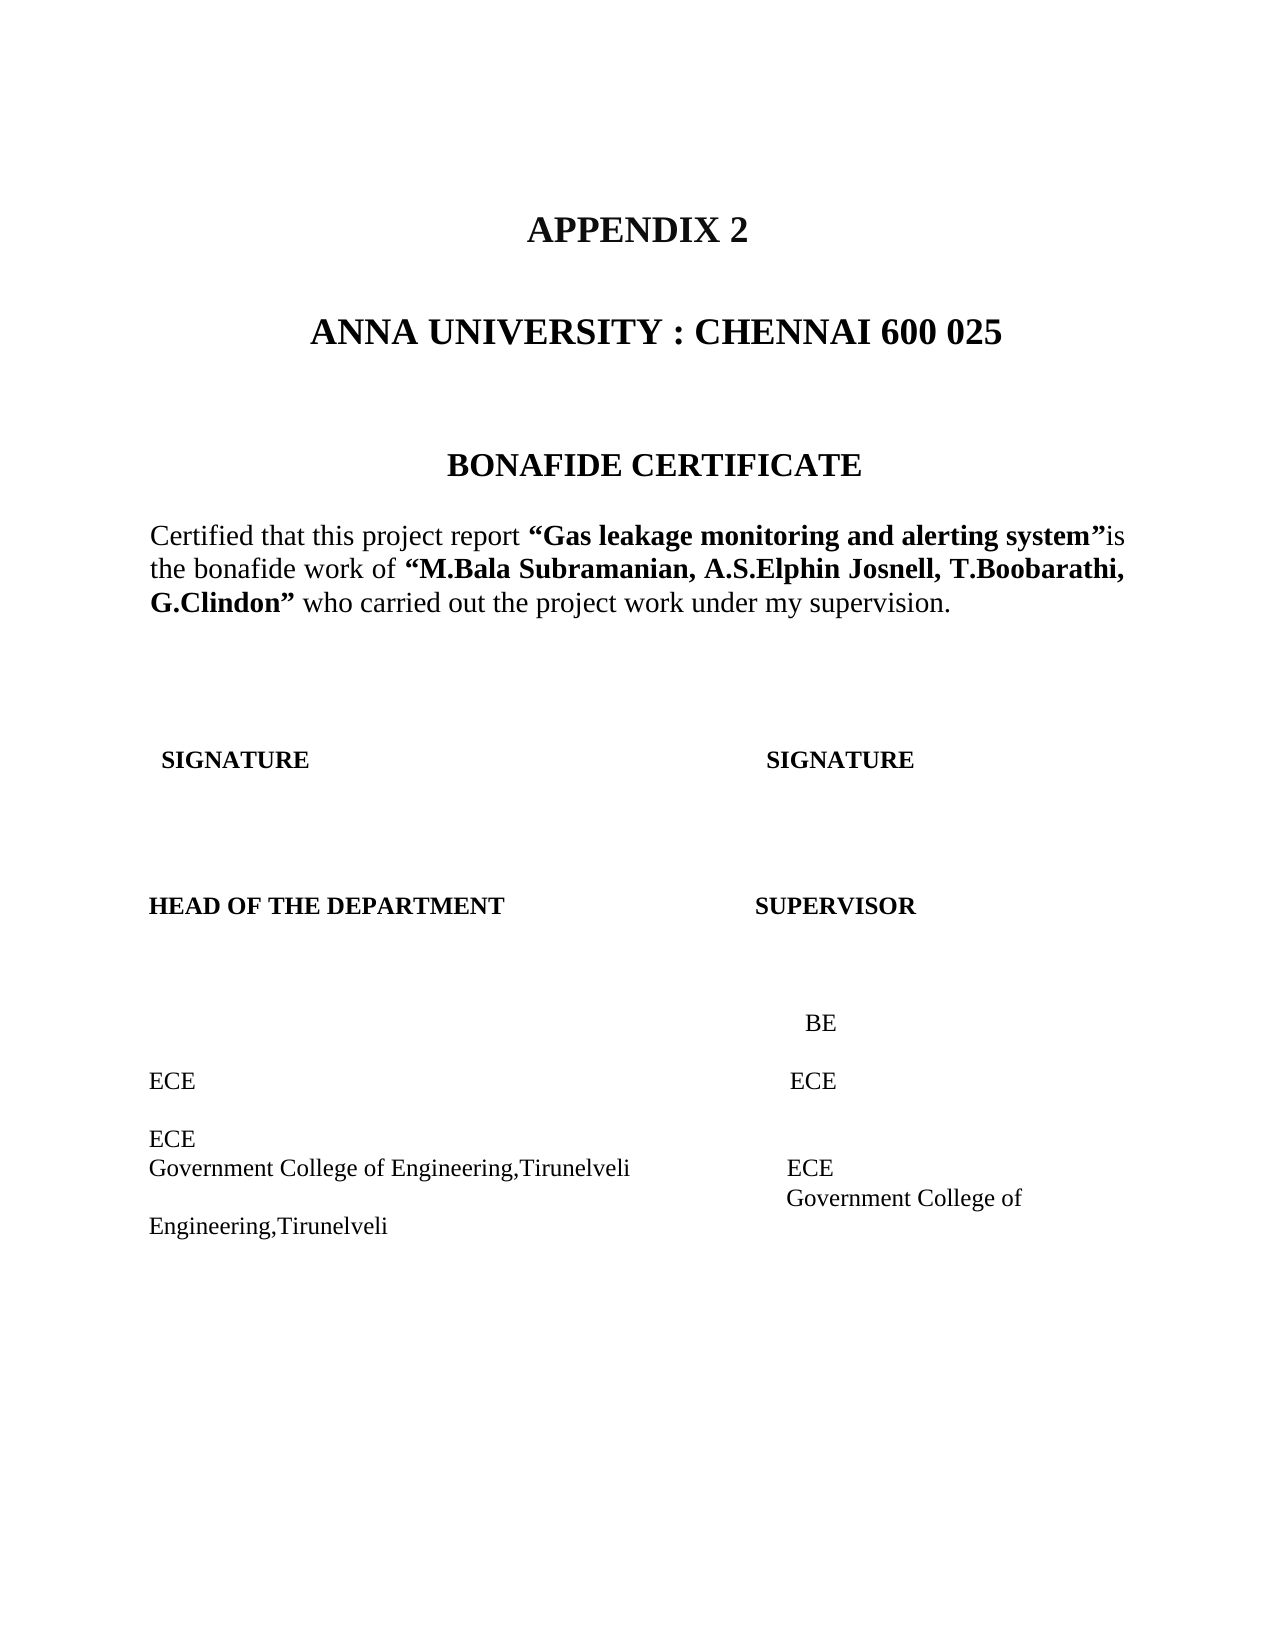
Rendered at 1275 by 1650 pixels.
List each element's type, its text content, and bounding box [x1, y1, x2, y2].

text BE [148, 1008, 1125, 1036]
text Certified that this project report “Gas leakage monitoring and alerting system”is the bonafide work of “M.Bala Subramanian, A.S.Elphin Josnell, T.Boobarathi, G.Clindon” who carried out the project work under my supervision. [150, 518, 1125, 618]
text APPENDIX 2 [150, 207, 1125, 251]
text BONAFIDE CERTIFICATE [447, 446, 1125, 484]
text Government College of Engineering,Tirunelveli [148, 1183, 1125, 1240]
text Government College of Engineering,Tirunelveli ECE [148, 1153, 1125, 1182]
text HEAD OF THE DEPARTMENT SUPERVISOR [148, 891, 1125, 920]
text SIGNATURE SIGNATURE [148, 745, 1125, 774]
text ANNA UNIVERSITY : CHENNAI 600 025 [310, 310, 1125, 353]
text ECE ECE [148, 1066, 1125, 1094]
text ECE [148, 1124, 1125, 1153]
